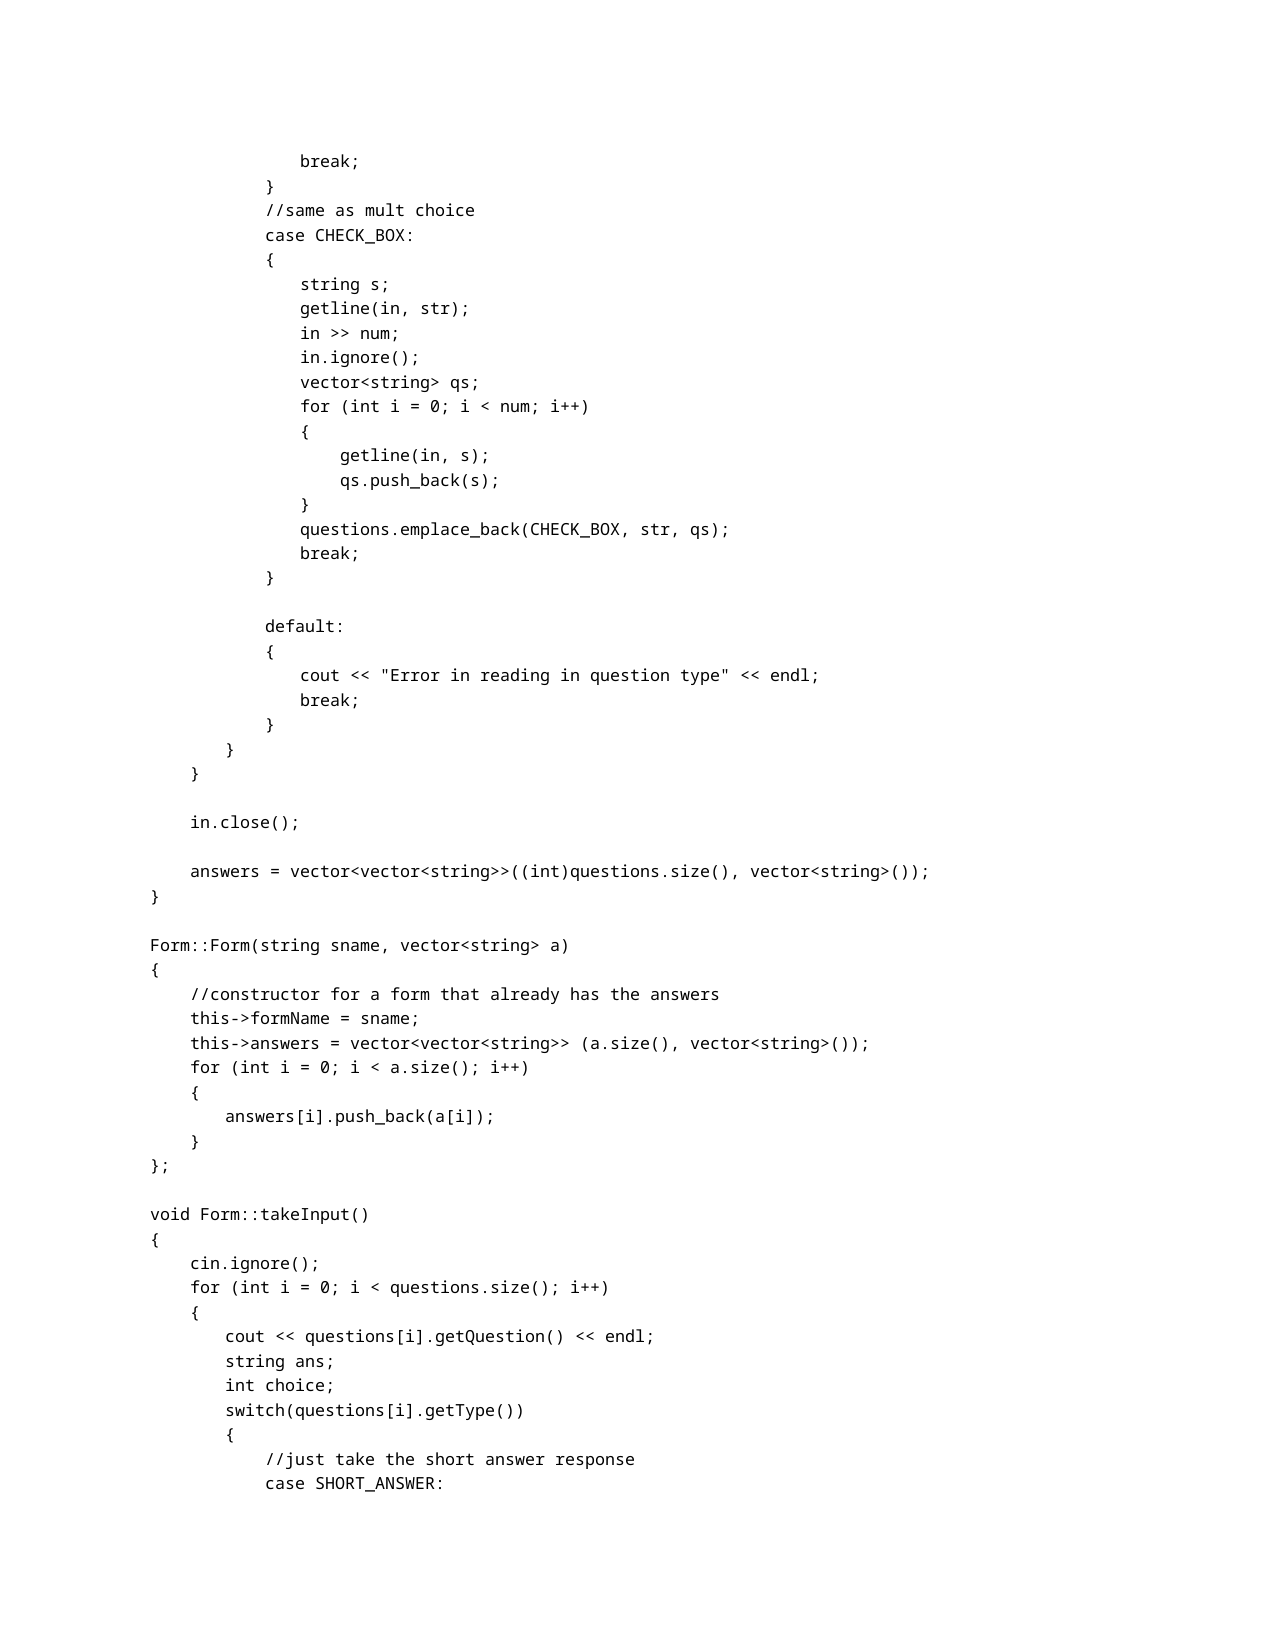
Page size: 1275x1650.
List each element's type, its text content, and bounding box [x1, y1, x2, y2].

text cout << "Error in reading in question type" << endl; [150, 664, 1125, 687]
text switch(questions[i].getType()) [150, 1398, 1125, 1421]
text in >> num; [150, 321, 1125, 344]
text for (int i = 0; i < questions.size(); i++) [150, 1276, 1125, 1299]
text { [150, 1080, 1125, 1103]
text break; [150, 688, 1125, 711]
text } [150, 174, 1125, 197]
text case SHORT_ANSWER: [150, 1472, 1125, 1494]
text //just take the short answer response [150, 1447, 1125, 1470]
text vector<string> qs; [150, 370, 1125, 393]
text answers[i].push_back(a[i]); [150, 1105, 1125, 1127]
text cin.ignore(); [150, 1252, 1125, 1274]
text break; [150, 542, 1125, 564]
text { [150, 1227, 1125, 1250]
text { [150, 639, 1125, 662]
text in.close(); [150, 811, 1125, 834]
text } [150, 737, 1125, 760]
text } [150, 566, 1125, 589]
text this->answers = vector<vector<string>> (a.size(), vector<string>()); [150, 1031, 1125, 1054]
text int choice; [150, 1374, 1125, 1397]
text string ans; [150, 1349, 1125, 1372]
text Form::Form(string sname, vector<string> a) [150, 933, 1125, 956]
text questions.emplace_back(CHECK_BOX, str, qs); [150, 517, 1125, 540]
text { [150, 419, 1125, 442]
text getline(in, s); [150, 444, 1125, 466]
text string s; [150, 272, 1125, 295]
text answers = vector<vector<string>>((int)questions.size(), vector<string>()); [150, 860, 1125, 883]
text //constructor for a form that already has the answers [150, 982, 1125, 1005]
text { [150, 248, 1125, 271]
text { [150, 1423, 1125, 1446]
text { [150, 958, 1125, 981]
text this->formName = sname; [150, 1007, 1125, 1029]
text }; [150, 1154, 1125, 1176]
text cout << questions[i].getQuestion() << endl; [150, 1325, 1125, 1348]
text case CHECK_BOX: [150, 223, 1125, 246]
text } [150, 1129, 1125, 1152]
text break; [150, 150, 1125, 173]
text getline(in, str); [150, 297, 1125, 319]
text } [150, 493, 1125, 515]
text for (int i = 0; i < a.size(); i++) [150, 1056, 1125, 1078]
text default: [150, 615, 1125, 638]
text void Form::takeInput() [150, 1203, 1125, 1225]
text } [150, 713, 1125, 736]
text //same as mult choice [150, 199, 1125, 222]
text } [150, 762, 1125, 785]
text } [150, 884, 1125, 907]
text qs.push_back(s); [150, 468, 1125, 491]
text in.ignore(); [150, 346, 1125, 368]
text for (int i = 0; i < num; i++) [150, 395, 1125, 417]
text { [150, 1301, 1125, 1323]
